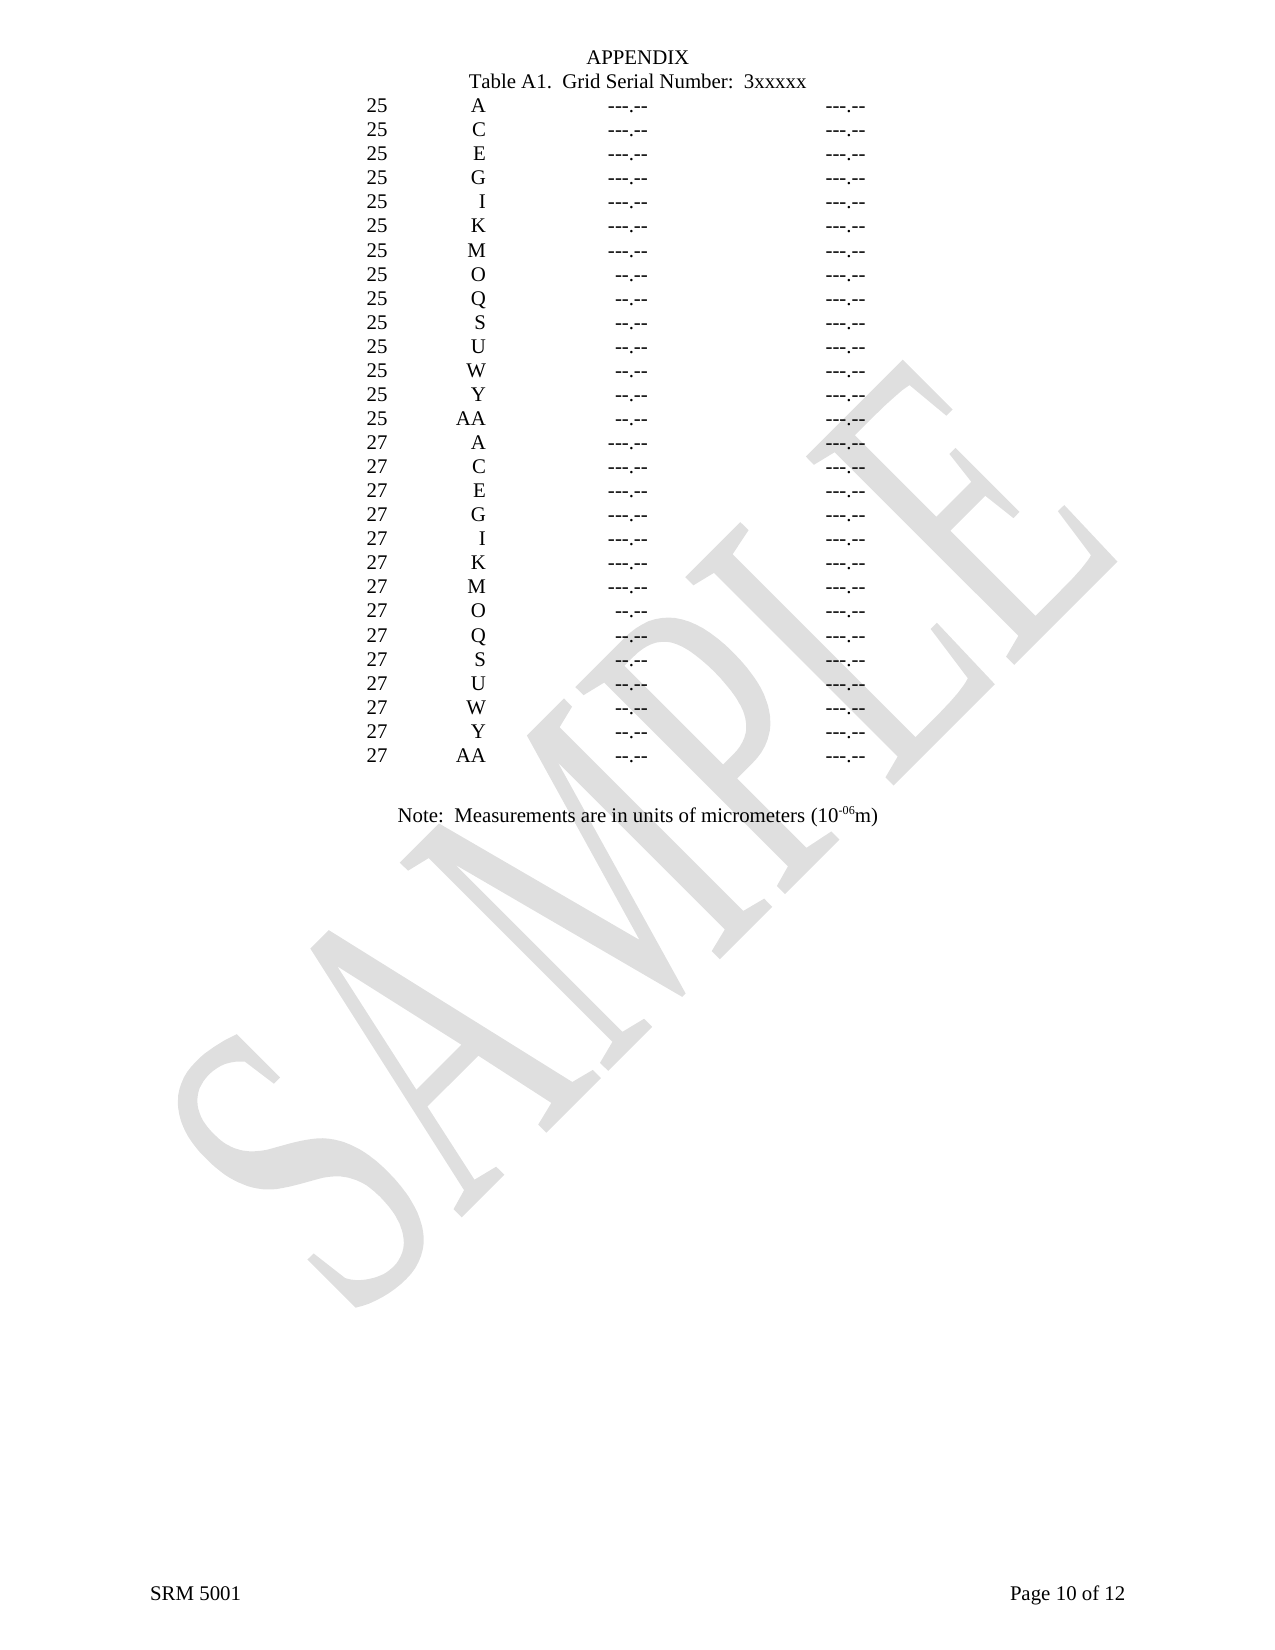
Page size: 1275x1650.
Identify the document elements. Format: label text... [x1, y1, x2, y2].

table_cell ---.-- [737, 502, 954, 526]
table_cell --.-- [519, 695, 737, 719]
table_cell ---.-- [519, 502, 737, 526]
table_cell 25 [321, 358, 433, 382]
table_cell 25 [321, 286, 433, 310]
table_cell 27 [321, 623, 433, 647]
table_cell O [433, 262, 519, 286]
table_cell 27 [321, 599, 433, 622]
table_cell 27 [321, 743, 433, 767]
table_cell U [433, 334, 519, 358]
table_cell --.-- [519, 406, 737, 430]
table_cell Y [433, 719, 519, 743]
table_cell ---.-- [737, 214, 954, 237]
table_cell ---.-- [737, 238, 954, 262]
table_cell --.-- [519, 382, 737, 406]
table_cell --.-- [519, 262, 737, 286]
table_cell O [433, 599, 519, 622]
table_cell 27 [321, 502, 433, 526]
table_cell --.-- [519, 623, 737, 647]
table_cell S [433, 647, 519, 671]
table_cell ---.-- [519, 165, 737, 189]
table_cell ---.-- [737, 550, 954, 574]
table_cell 25 [321, 238, 433, 262]
table_cell ---.-- [519, 454, 737, 478]
table_cell ---.-- [737, 574, 954, 598]
table_cell M [433, 238, 519, 262]
table_cell ---.-- [519, 117, 737, 141]
table_cell 25 [321, 334, 433, 358]
table_cell ---.-- [519, 214, 737, 237]
table_cell ---.-- [737, 430, 954, 454]
table_cell ---.-- [519, 574, 737, 598]
table_cell E [433, 141, 519, 165]
table_cell ---.-- [737, 526, 954, 550]
table_cell ---.-- [737, 189, 954, 213]
table_cell 25 [321, 165, 433, 189]
table_cell 27 [321, 695, 433, 719]
table_cell ---.-- [737, 406, 954, 430]
table_cell W [433, 695, 519, 719]
table_cell 25 [321, 310, 433, 334]
table_cell S [433, 310, 519, 334]
table_cell ---.-- [737, 141, 954, 165]
table_cell ---.-- [737, 358, 954, 382]
table_cell ---.-- [519, 550, 737, 574]
table_cell --.-- [519, 719, 737, 743]
table_cell 27 [321, 526, 433, 550]
table_cell ---.-- [737, 117, 954, 141]
table_cell 27 [321, 478, 433, 502]
table_cell AA [433, 743, 519, 767]
table_cell W [433, 358, 519, 382]
table_cell M [433, 574, 519, 598]
table_cell A [433, 93, 519, 117]
table_cell --.-- [519, 334, 737, 358]
table_cell 25 [321, 262, 433, 286]
table_cell --.-- [519, 671, 737, 695]
table_cell ---.-- [519, 238, 737, 262]
table_cell C [433, 454, 519, 478]
table_cell --.-- [519, 743, 737, 767]
table_cell ---.-- [737, 93, 954, 117]
table_cell 25 [321, 382, 433, 406]
table_cell E [433, 478, 519, 502]
table_cell 27 [321, 430, 433, 454]
table_cell K [433, 550, 519, 574]
table_cell 25 [321, 189, 433, 213]
table_cell ---.-- [519, 478, 737, 502]
table_cell ---.-- [737, 647, 954, 671]
table_cell 27 [321, 574, 433, 598]
table_cell Q [433, 286, 519, 310]
table_cell I [433, 526, 519, 550]
table_cell ---.-- [737, 695, 954, 719]
table_cell 25 [321, 214, 433, 237]
table_cell G [433, 502, 519, 526]
table_cell U [433, 671, 519, 695]
table_cell ---.-- [737, 671, 954, 695]
table_cell --.-- [519, 358, 737, 382]
table_cell ---.-- [737, 334, 954, 358]
table_cell Q [433, 623, 519, 647]
table_cell ---.-- [737, 262, 954, 286]
table_cell ---.-- [519, 526, 737, 550]
table_cell 25 [321, 141, 433, 165]
table_cell G [433, 165, 519, 189]
text Note: Measurements are in units of micrometers (10-06m) [150, 803, 1125, 827]
table_cell ---.-- [519, 430, 737, 454]
table_cell ---.-- [737, 454, 954, 478]
table_cell 27 [321, 719, 433, 743]
table_cell 25 [321, 93, 433, 117]
table_cell AA [433, 406, 519, 430]
table_cell --.-- [519, 599, 737, 622]
table_cell Y [433, 382, 519, 406]
table_cell ---.-- [737, 719, 954, 743]
table_cell ---.-- [737, 623, 954, 647]
table_cell 27 [321, 550, 433, 574]
table_cell ---.-- [737, 743, 954, 767]
table_cell K [433, 214, 519, 237]
table_cell ---.-- [519, 141, 737, 165]
table_cell 27 [321, 671, 433, 695]
table_cell ---.-- [519, 189, 737, 213]
table_cell A [433, 430, 519, 454]
table_cell --.-- [519, 310, 737, 334]
table_cell 27 [321, 647, 433, 671]
table_cell 25 [321, 406, 433, 430]
table_cell --.-- [519, 647, 737, 671]
table_cell ---.-- [737, 382, 954, 406]
table_cell ---.-- [519, 93, 737, 117]
table_cell ---.-- [737, 286, 954, 310]
table_cell ---.-- [737, 165, 954, 189]
table_cell 27 [321, 454, 433, 478]
table_cell ---.-- [737, 599, 954, 622]
table_cell ---.-- [737, 478, 954, 502]
table_cell --.-- [519, 286, 737, 310]
table_cell I [433, 189, 519, 213]
table_cell ---.-- [737, 310, 954, 334]
table_cell 25 [321, 117, 433, 141]
table_cell C [433, 117, 519, 141]
